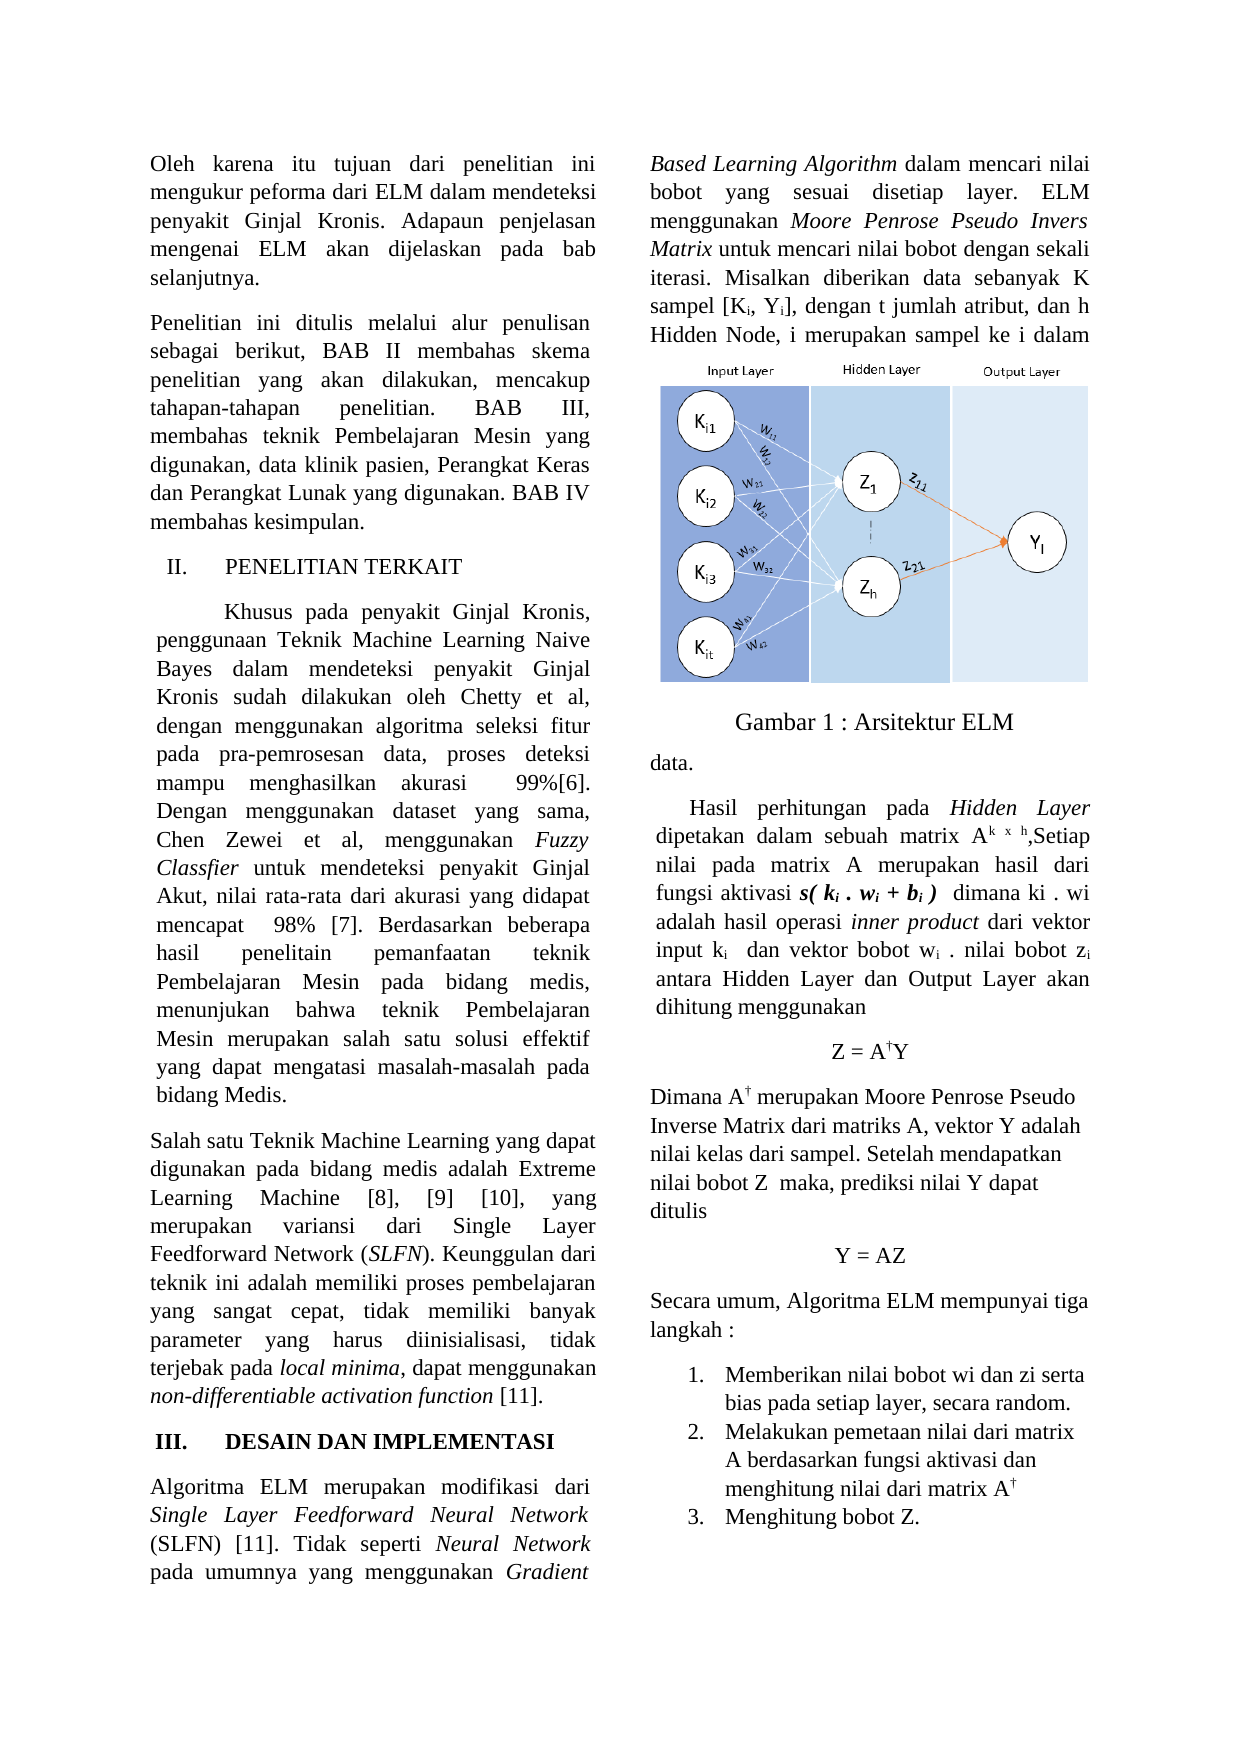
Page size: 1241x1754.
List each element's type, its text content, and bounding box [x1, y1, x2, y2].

text Salah satu Teknik Machine Learning yang dapat digunakan pada bidang medis adalah Extreme Learning Machine [8], [9] [10], yang merupakan variansi dari Single Layer Feedforward Network (SLFN). Keunggulan dari teknik ini adalah memiliki proses pembelajaran yang sangat cepat, tidak memiliki banyak parameter yang harus diinisialisasi, tidak terjebak pada local minima, dapat menggunakan non-differentiable activation function [11]. [150, 1127, 596, 1409]
list Menghitung bobot Z. [687, 1503, 1090, 1529]
list PENELITIAN TERKAIT [187, 553, 591, 579]
text Hasil perhitungan pada Hidden Layer dipetakan dalam sebuah matrix Ak x h,Setiap nilai pada matrix A merupakan hasil dari fungsi aktivasi s( ki . wi + bi ) dimana ki . wi adalah hasil operasi inner product dari vektor input ki dan vektor bobot wi . nilai bobot zi antara Hidden Layer dan Output Layer akan dihitung menggunakan [650, 794, 1090, 1019]
text Dimana A† merupakan Moore Penrose Pseudo Inverse Matrix dari matriks A, vektor Y adalah nilai kelas dari sampel. Setelah mendapatkan nilai bobot Z maka, prediksi nilai Y dapat ditulis [650, 1083, 1090, 1223]
list Memberikan nilai bobot wi dan zi serta bias pada setiap layer, secara random. [687, 1361, 1090, 1416]
text Oleh karena itu tujuan dari penelitian ini mengukur peforma dari ELM dalam mendeteksi penyakit Ginjal Kronis. Adapaun penjelasan mengenai ELM akan dijelaskan pada bab selanjutnya. [150, 150, 596, 290]
text Secara umum, Algoritma ELM mempunyai tiga langkah : [650, 1287, 1090, 1342]
picture [656, 361, 1090, 685]
list Melakukan pemetaan nilai dari matrix A berdasarkan fungsi aktivasi dan menghitung nilai dari matrix A† [687, 1418, 1090, 1501]
text Z = A†Y [650, 1038, 1090, 1064]
list DESAIN DAN IMPLEMENTASI [187, 1428, 596, 1454]
text Penelitian ini ditulis melalui alur penulisan sebagai berikut, BAB II membahas skema penelitian yang akan dilakukan, mencakup tahapan-tahapan penelitian. BAB III, membahas teknik Pembelajaran Mesin yang digunakan, data klinik pasien, Perangkat Keras dan Perangkat Lunak yang digunakan. BAB IV membahas kesimpulan. [150, 309, 591, 534]
text Y = AZ [650, 1242, 1090, 1268]
text Algoritma ELM merupakan modifikasi dari Single Layer Feedforward Neural Network (SLFN) [11]. Tidak seperti Neural Network pada umumnya yang menggunakan Gradient Based Learning Algorithm dalam mencari nilai bobot yang sesuai disetiap layer. ELM menggunakan Moore Penrose Pseudo Invers Matrix untuk mencari nilai bobot dengan sekali iterasi. Misalkan diberikan data sebanyak K sampel [Ki, Yi], dengan t jumlah atribut, dan h Hidden Node, i merupakan sampel ke i dalam data. [150, 1473, 591, 1584]
text Khusus pada penyakit Ginjal Kronis, penggunaan Teknik Machine Learning Naive Bayes dalam mendeteksi penyakit Ginjal Kronis sudah dilakukan oleh Chetty et al, dengan menggunakan algoritma seleksi fitur pada pra-pemrosesan data, proses deteksi mampu menghasilkan akurasi 99%[6]. Dengan menggunakan dataset yang sama, Chen Zewei et al, menggunakan Fuzzy Classfier untuk mendeteksi penyakit Ginjal Akut, nilai rata-rata dari akurasi yang didapat mencapat 98% [7]. Berdasarkan beberapa hasil penelitain pemanfaatan teknik Pembelajaran Mesin pada bidang medis, menunjukan bahwa teknik Pembelajaran Mesin merupakan salah satu solusi effektif yang dapat mengatasi masalah-masalah pada bidang Medis. [156, 598, 591, 1108]
